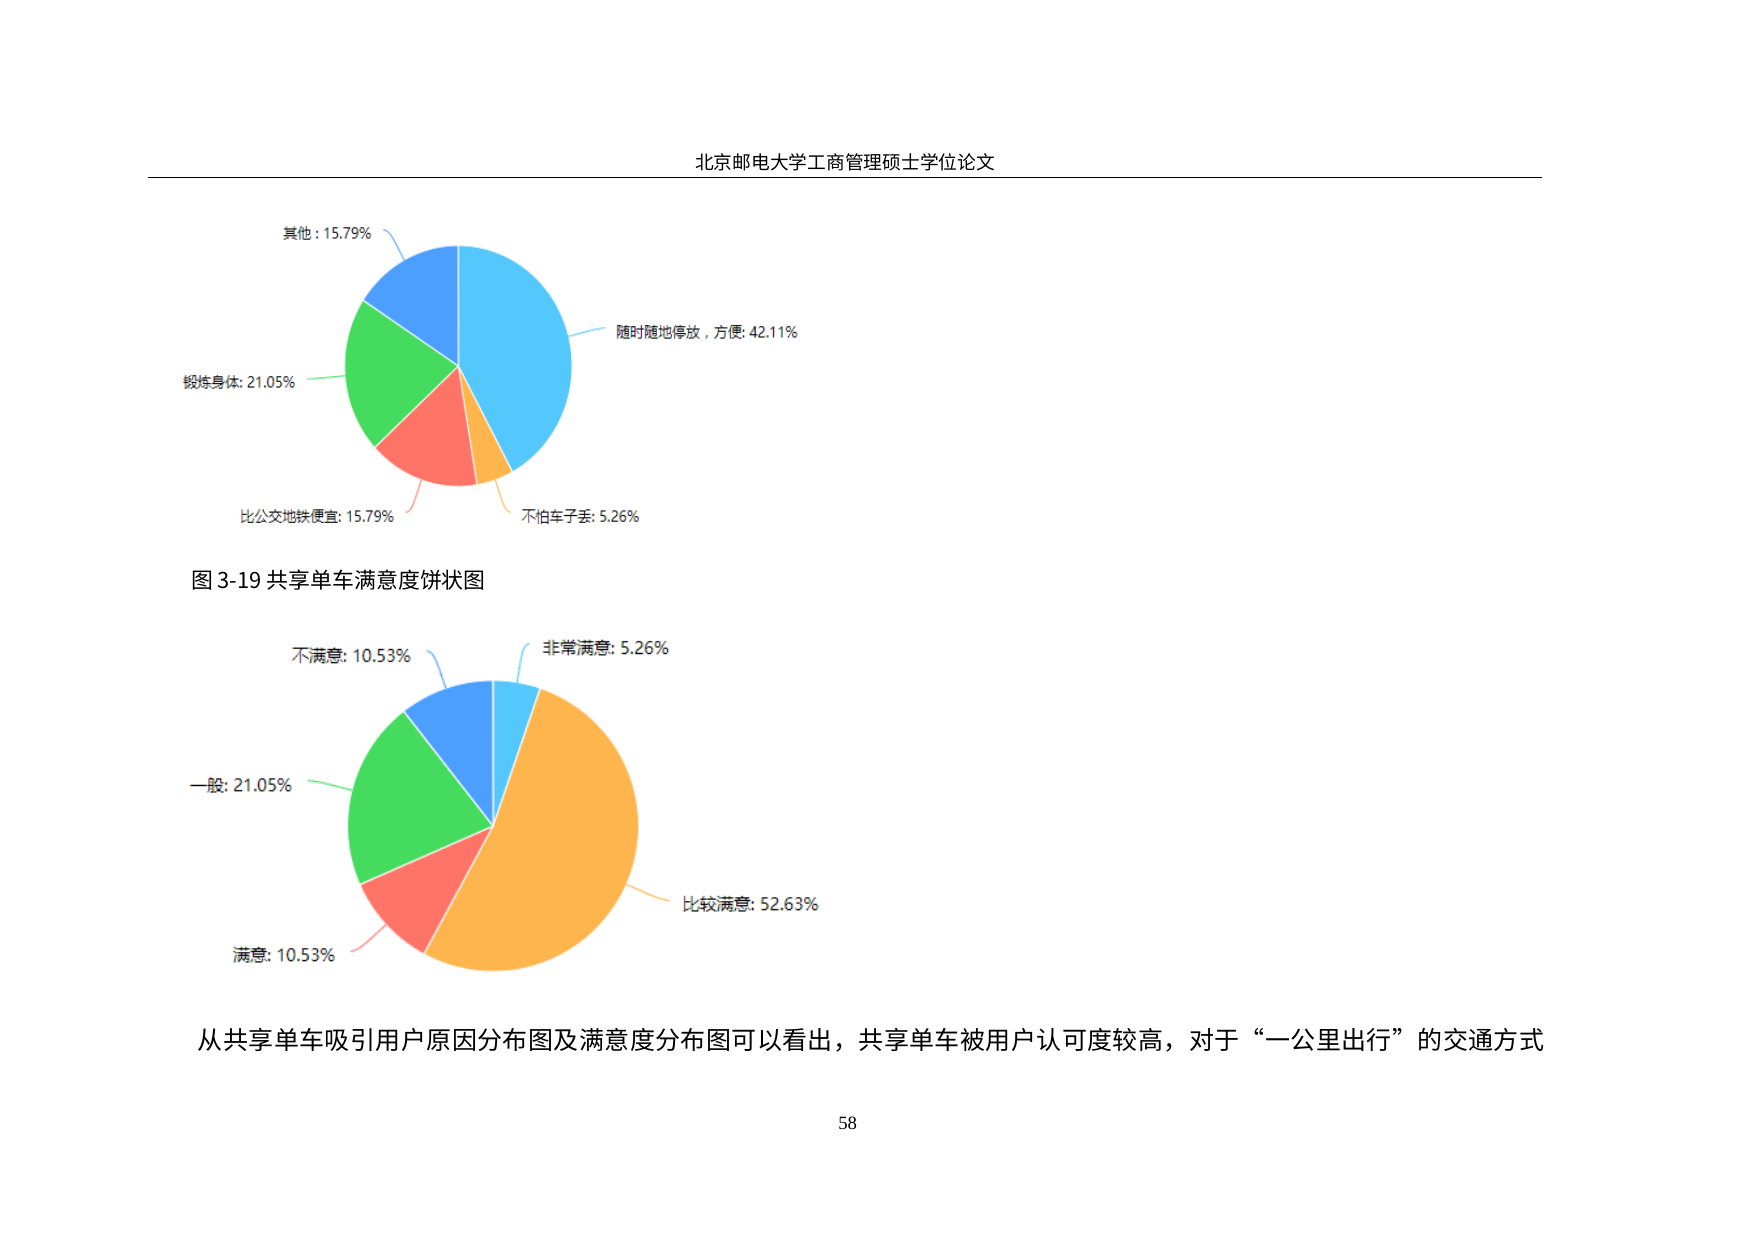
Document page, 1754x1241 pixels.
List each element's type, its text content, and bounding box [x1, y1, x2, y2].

text 图3-19 共享单车满意度饼状图 [148, 561, 1547, 596]
picture [147, 201, 832, 548]
picture [147, 602, 867, 998]
